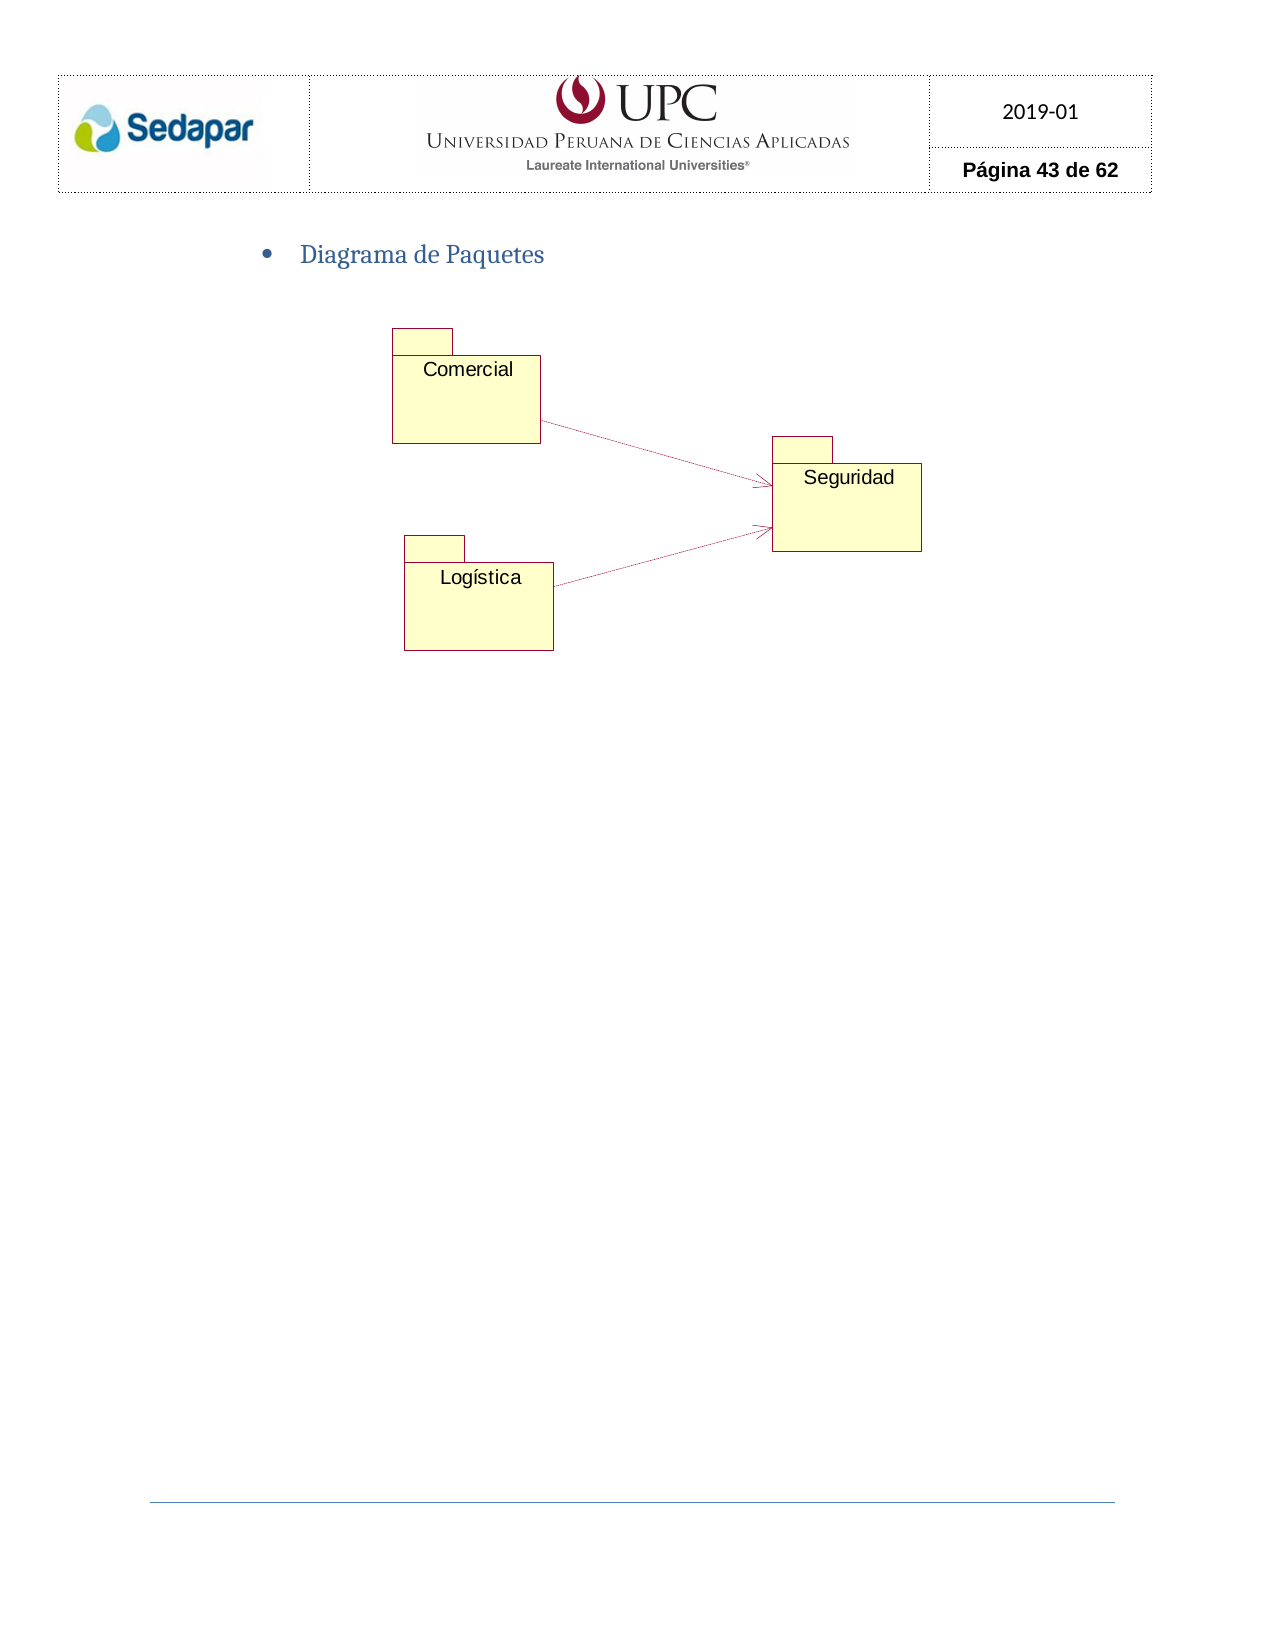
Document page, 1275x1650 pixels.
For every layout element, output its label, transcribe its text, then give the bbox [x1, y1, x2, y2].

picture [422, 75, 854, 175]
subtitle Diagrama de Paquetes [262, 239, 1125, 271]
picture [69, 80, 263, 187]
